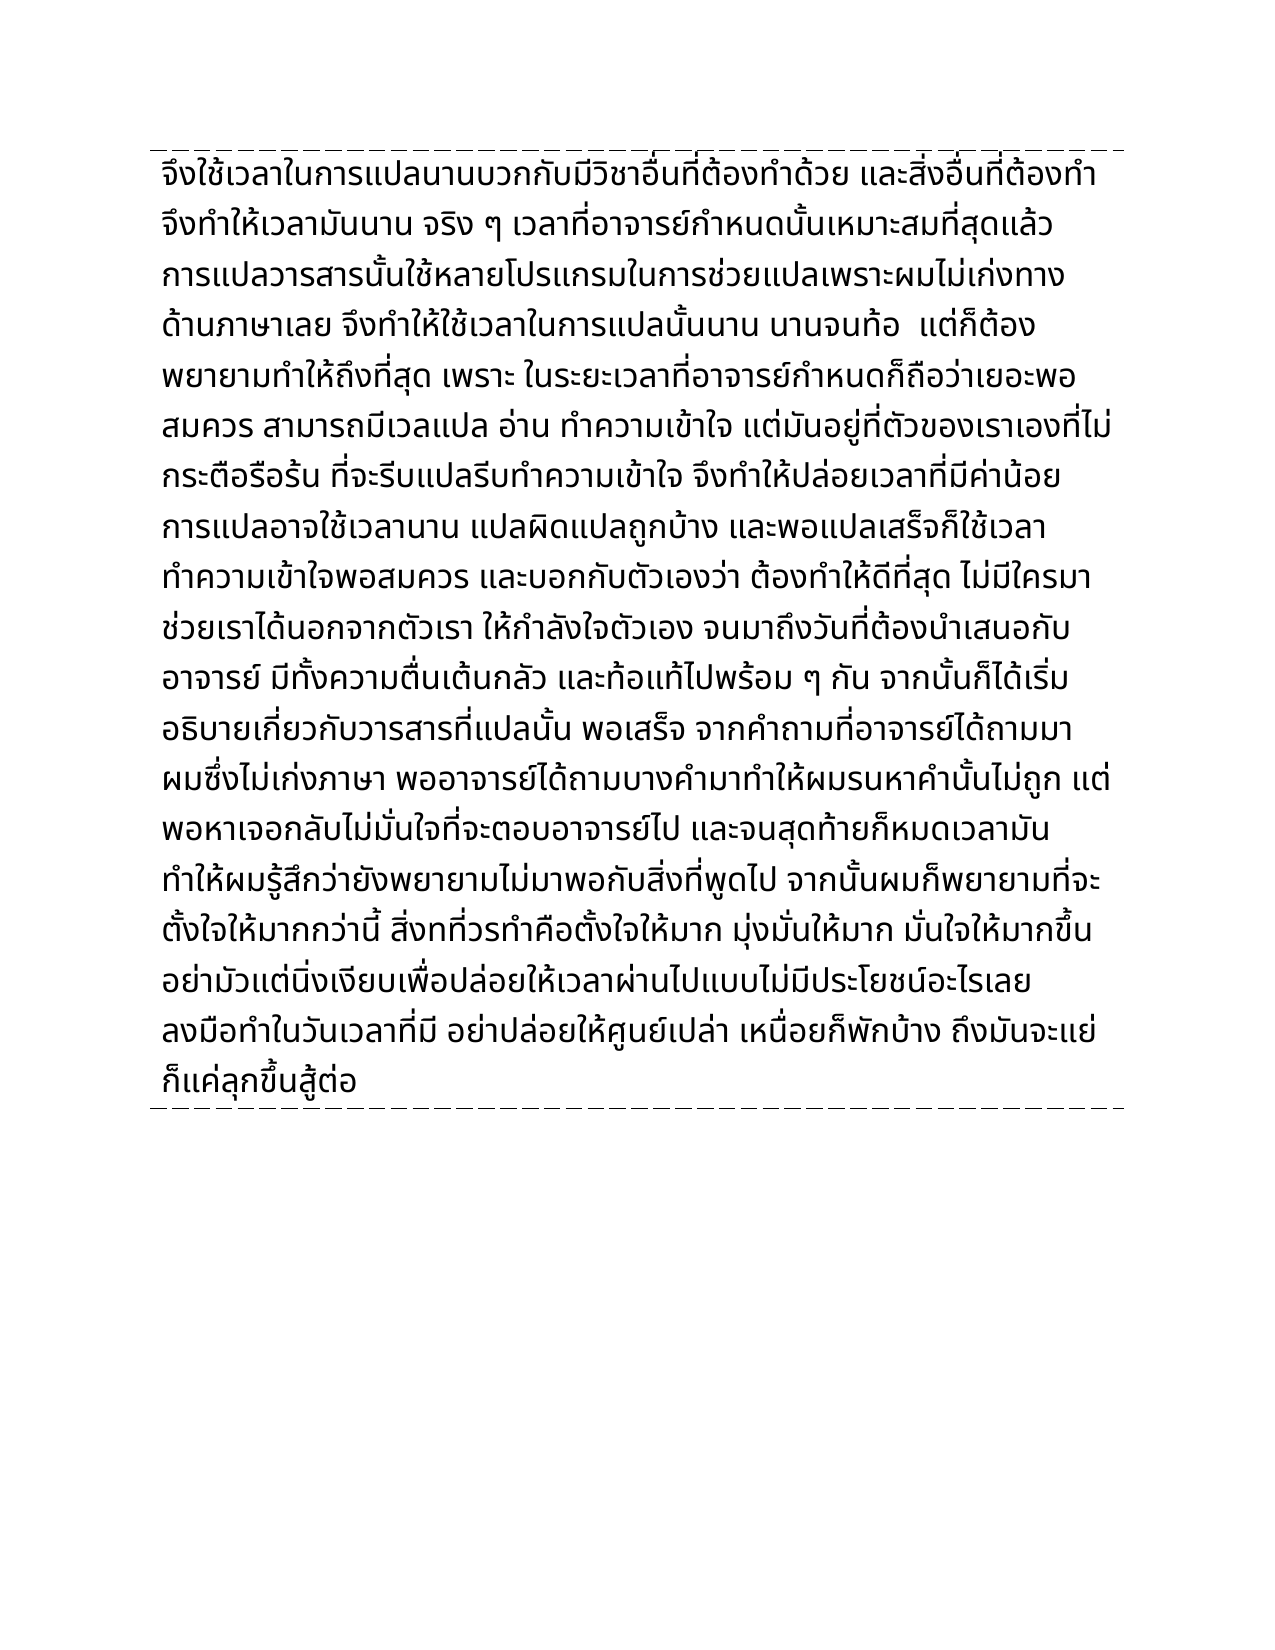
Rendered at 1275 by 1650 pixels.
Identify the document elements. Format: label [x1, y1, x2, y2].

table_header [150, 150, 1124, 1108]
